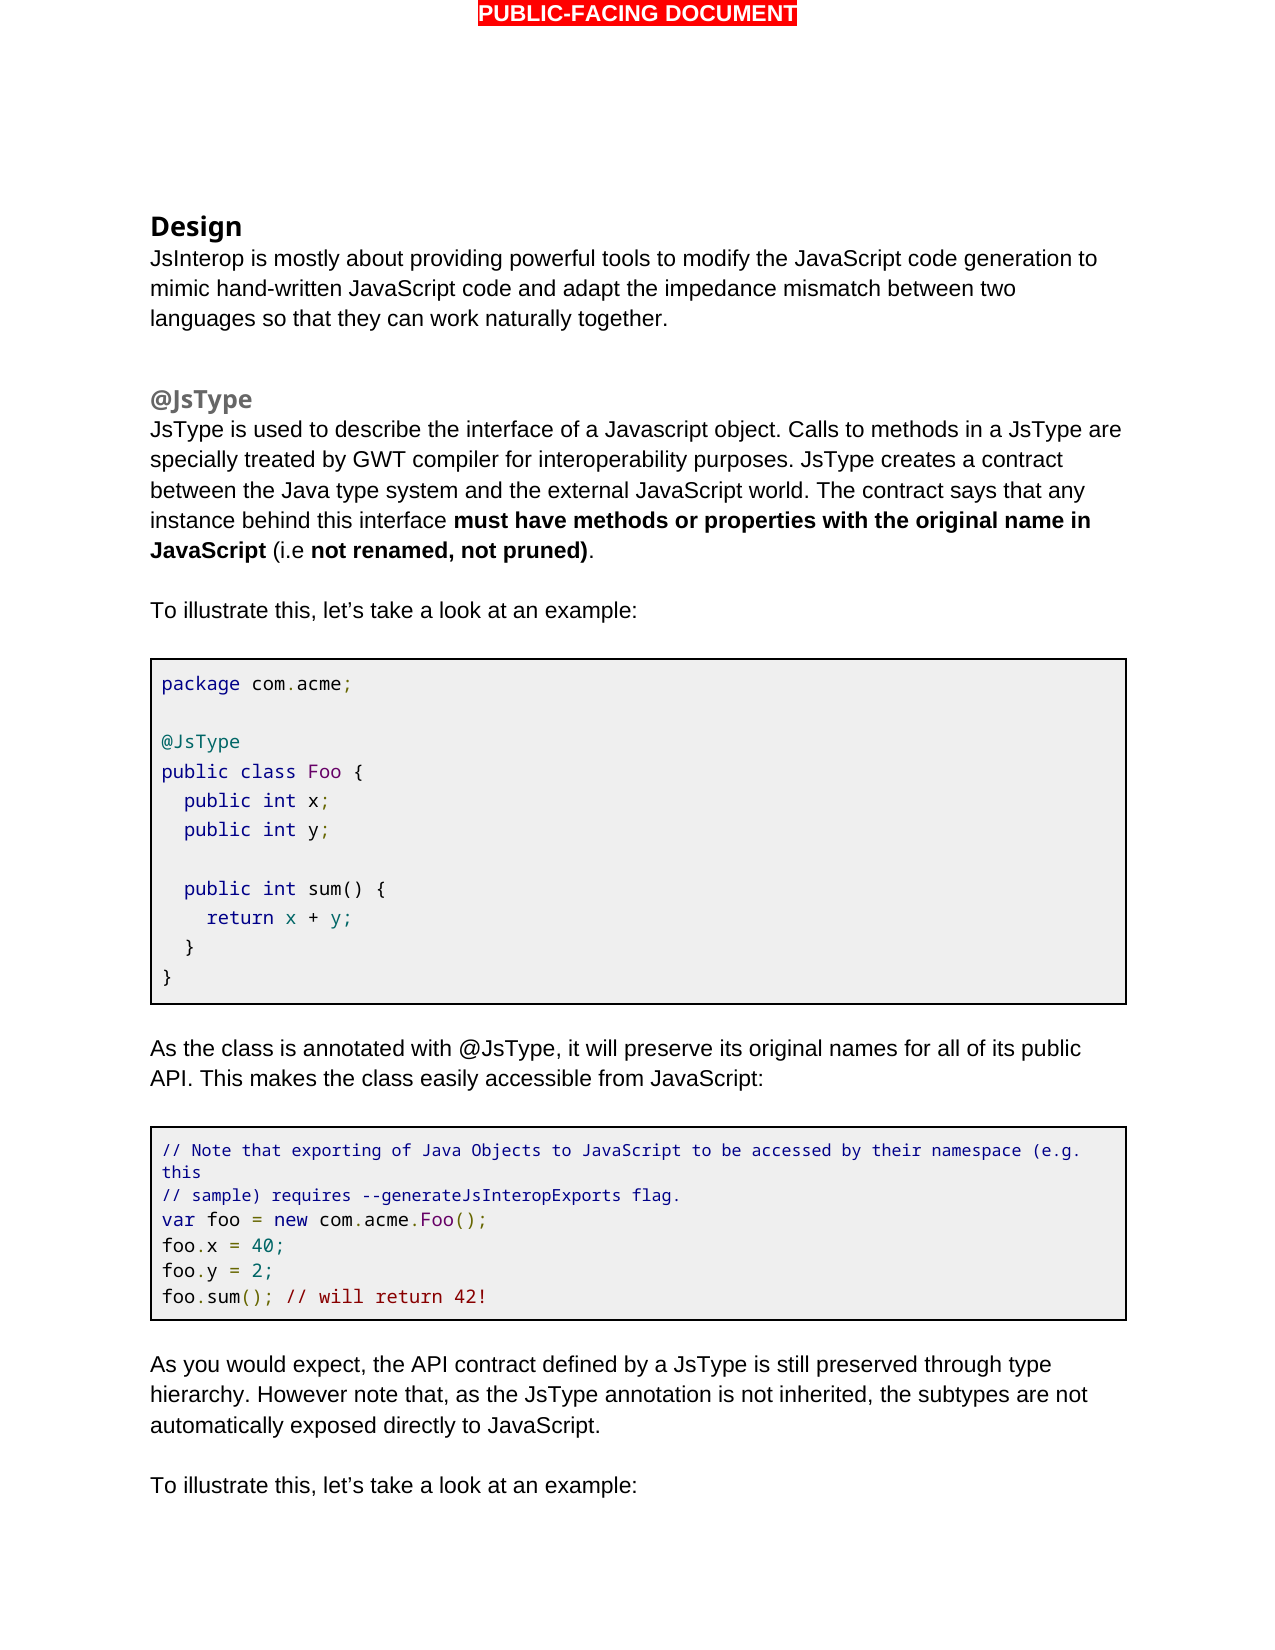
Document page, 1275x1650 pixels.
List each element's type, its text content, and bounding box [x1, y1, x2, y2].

table_header package com.acme; @JsType public class Foo { public int x; public int y; public int sum() { return x + y; } } [152, 660, 1125, 1003]
text JsType is used to describe the interface of a Javascript object. Calls to methods in a JsType are specially treated by GWT compiler for interoperability purposes. JsType creates a contract between the Java type system and the external JavaScript world. The contract says that any instance behind this interface must have methods or properties with the original name in JavaScript (i.e not renamed, not pruned). [150, 416, 1125, 563]
subtitle Design [150, 208, 1125, 244]
text As the class is annotated with @JsType, it will preserve its original names for all of its public API. This makes the class easily accessible from JavaScript: [150, 1035, 1125, 1092]
text automatically exposed directly to JavaScript. [150, 1412, 1125, 1438]
text As you would expect, the API contract defined by a JsType is still preserved through type hierarchy. However note that, as the JsType annotation is not inherited, the subtypes are not [150, 1351, 1125, 1408]
text To illustrate this, let’s take a look at an example: [150, 1472, 1125, 1498]
text JsInterop is mostly about providing powerful tools to modify the JavaScript code generation to mimic hand-written JavaScript code and adapt the impedance mismatch between two languages so that they can work naturally together. [150, 244, 1125, 331]
text To illustrate this, let’s take a look at an example: [150, 597, 1125, 624]
subtitle @JsType [150, 382, 1125, 416]
table_header // Note that exporting of Java Objects to JavaScript to be accessed by their namespace (e.g. this // sample) requires --generateJsInteropExports flag. var foo = new com.acme.Foo(); foo.x = 40; foo.y = 2; foo.sum(); // will return 42! [152, 1128, 1125, 1319]
